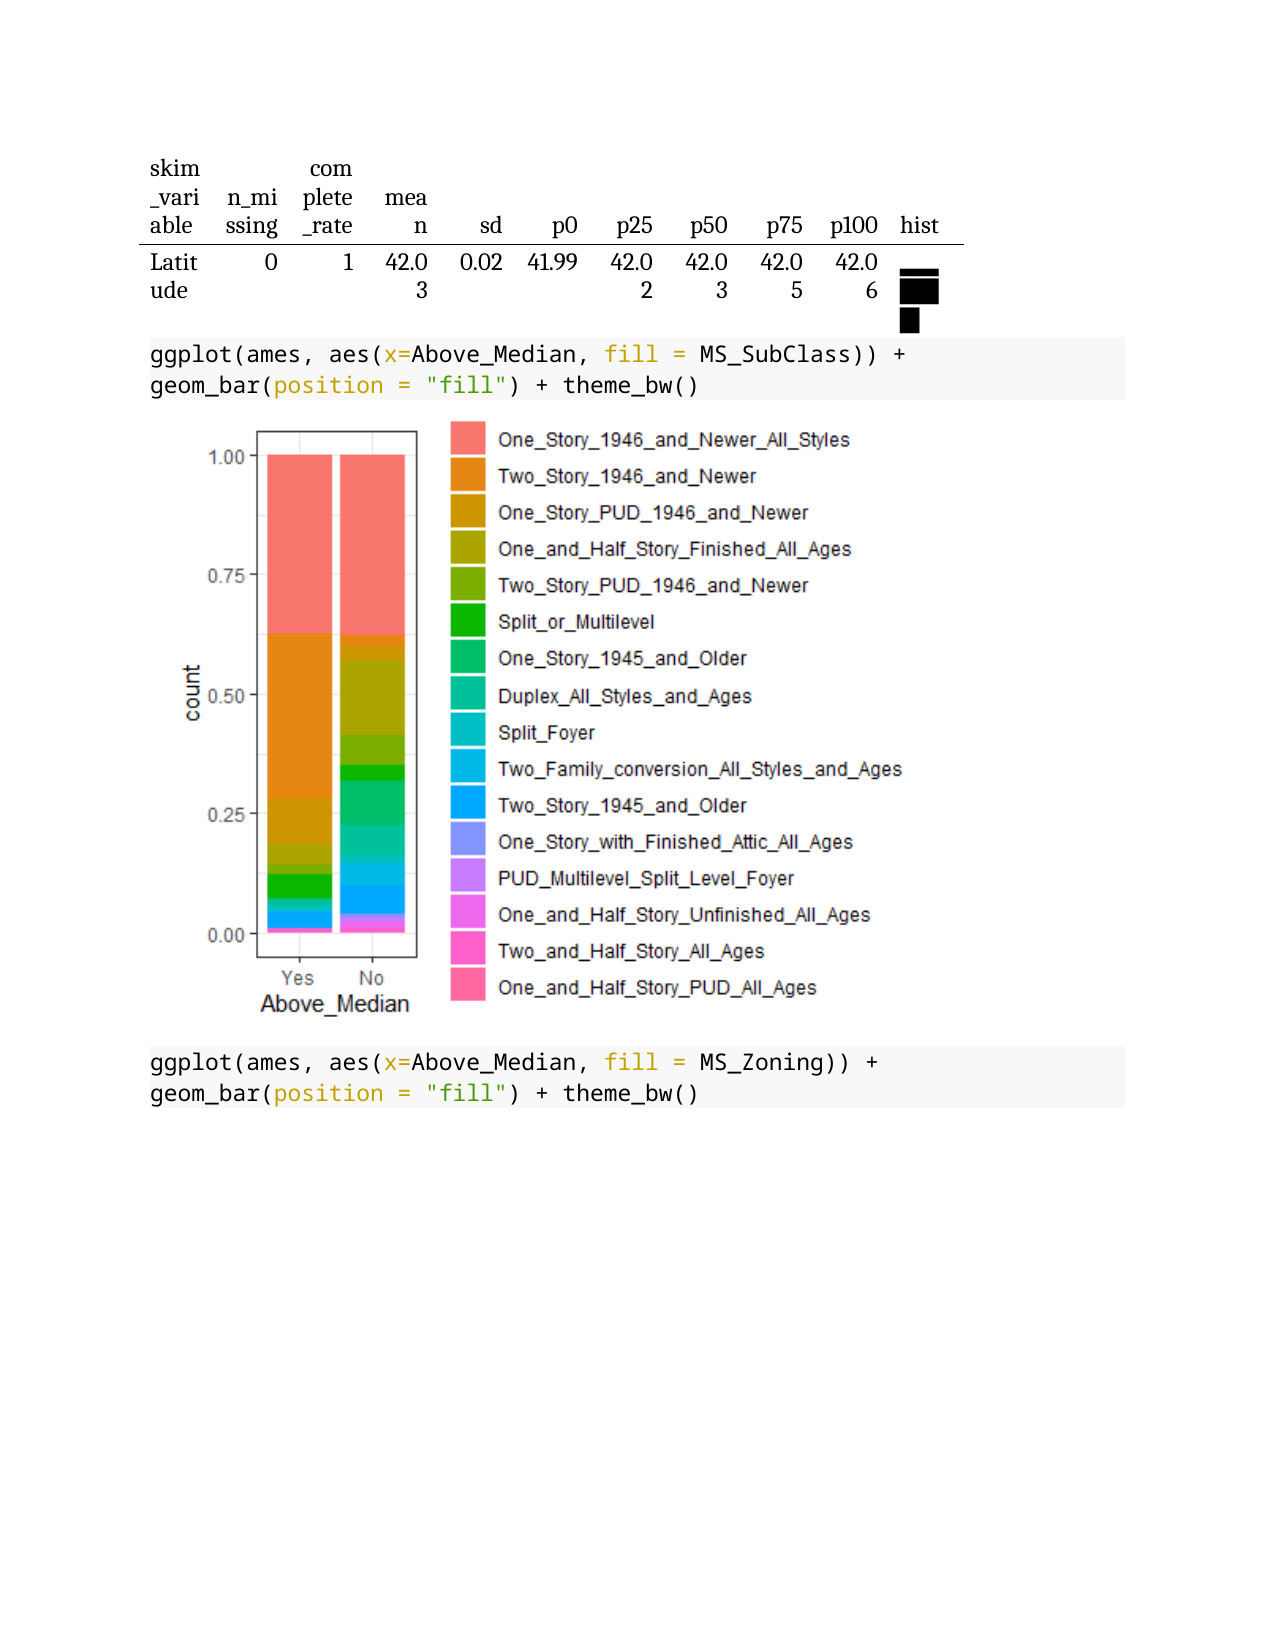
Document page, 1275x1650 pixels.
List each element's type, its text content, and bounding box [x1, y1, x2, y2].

table_cell 0.02 [439, 245, 514, 337]
table_header n_missing [214, 150, 289, 244]
table_header p100 [814, 150, 889, 244]
table_header p50 [664, 150, 739, 244]
table_header complete_rate [289, 150, 364, 244]
table_cell 41.99 [514, 245, 589, 337]
table_header skim_variable [139, 150, 214, 244]
table_cell ▂▂▇▇▇ [889, 245, 964, 337]
table_header hist [889, 150, 964, 244]
picture [168, 420, 927, 1028]
table_cell 42.02 [589, 245, 664, 337]
table_cell 42.03 [364, 245, 439, 337]
table_header p25 [589, 150, 664, 244]
text ggplot(ames, aes(x=Above_Median, fill = MS_SubClass)) + geom_bar(position = "fill") + theme_bw() [150, 337, 1125, 400]
table_cell 0 [214, 245, 289, 337]
table_cell 1 [289, 245, 364, 337]
table_cell 42.03 [664, 245, 739, 337]
table_header sd [439, 150, 514, 244]
table_header p0 [514, 150, 589, 244]
table_cell 42.05 [739, 245, 814, 337]
table_header p75 [739, 150, 814, 244]
table_header mean [364, 150, 439, 244]
table_cell 42.06 [814, 245, 889, 337]
text ggplot(ames, aes(x=Above_Median, fill = MS_Zoning)) + geom_bar(position = "fill") + theme_bw() [700, 1046, 1125, 1108]
table_cell Latitude [139, 245, 214, 337]
